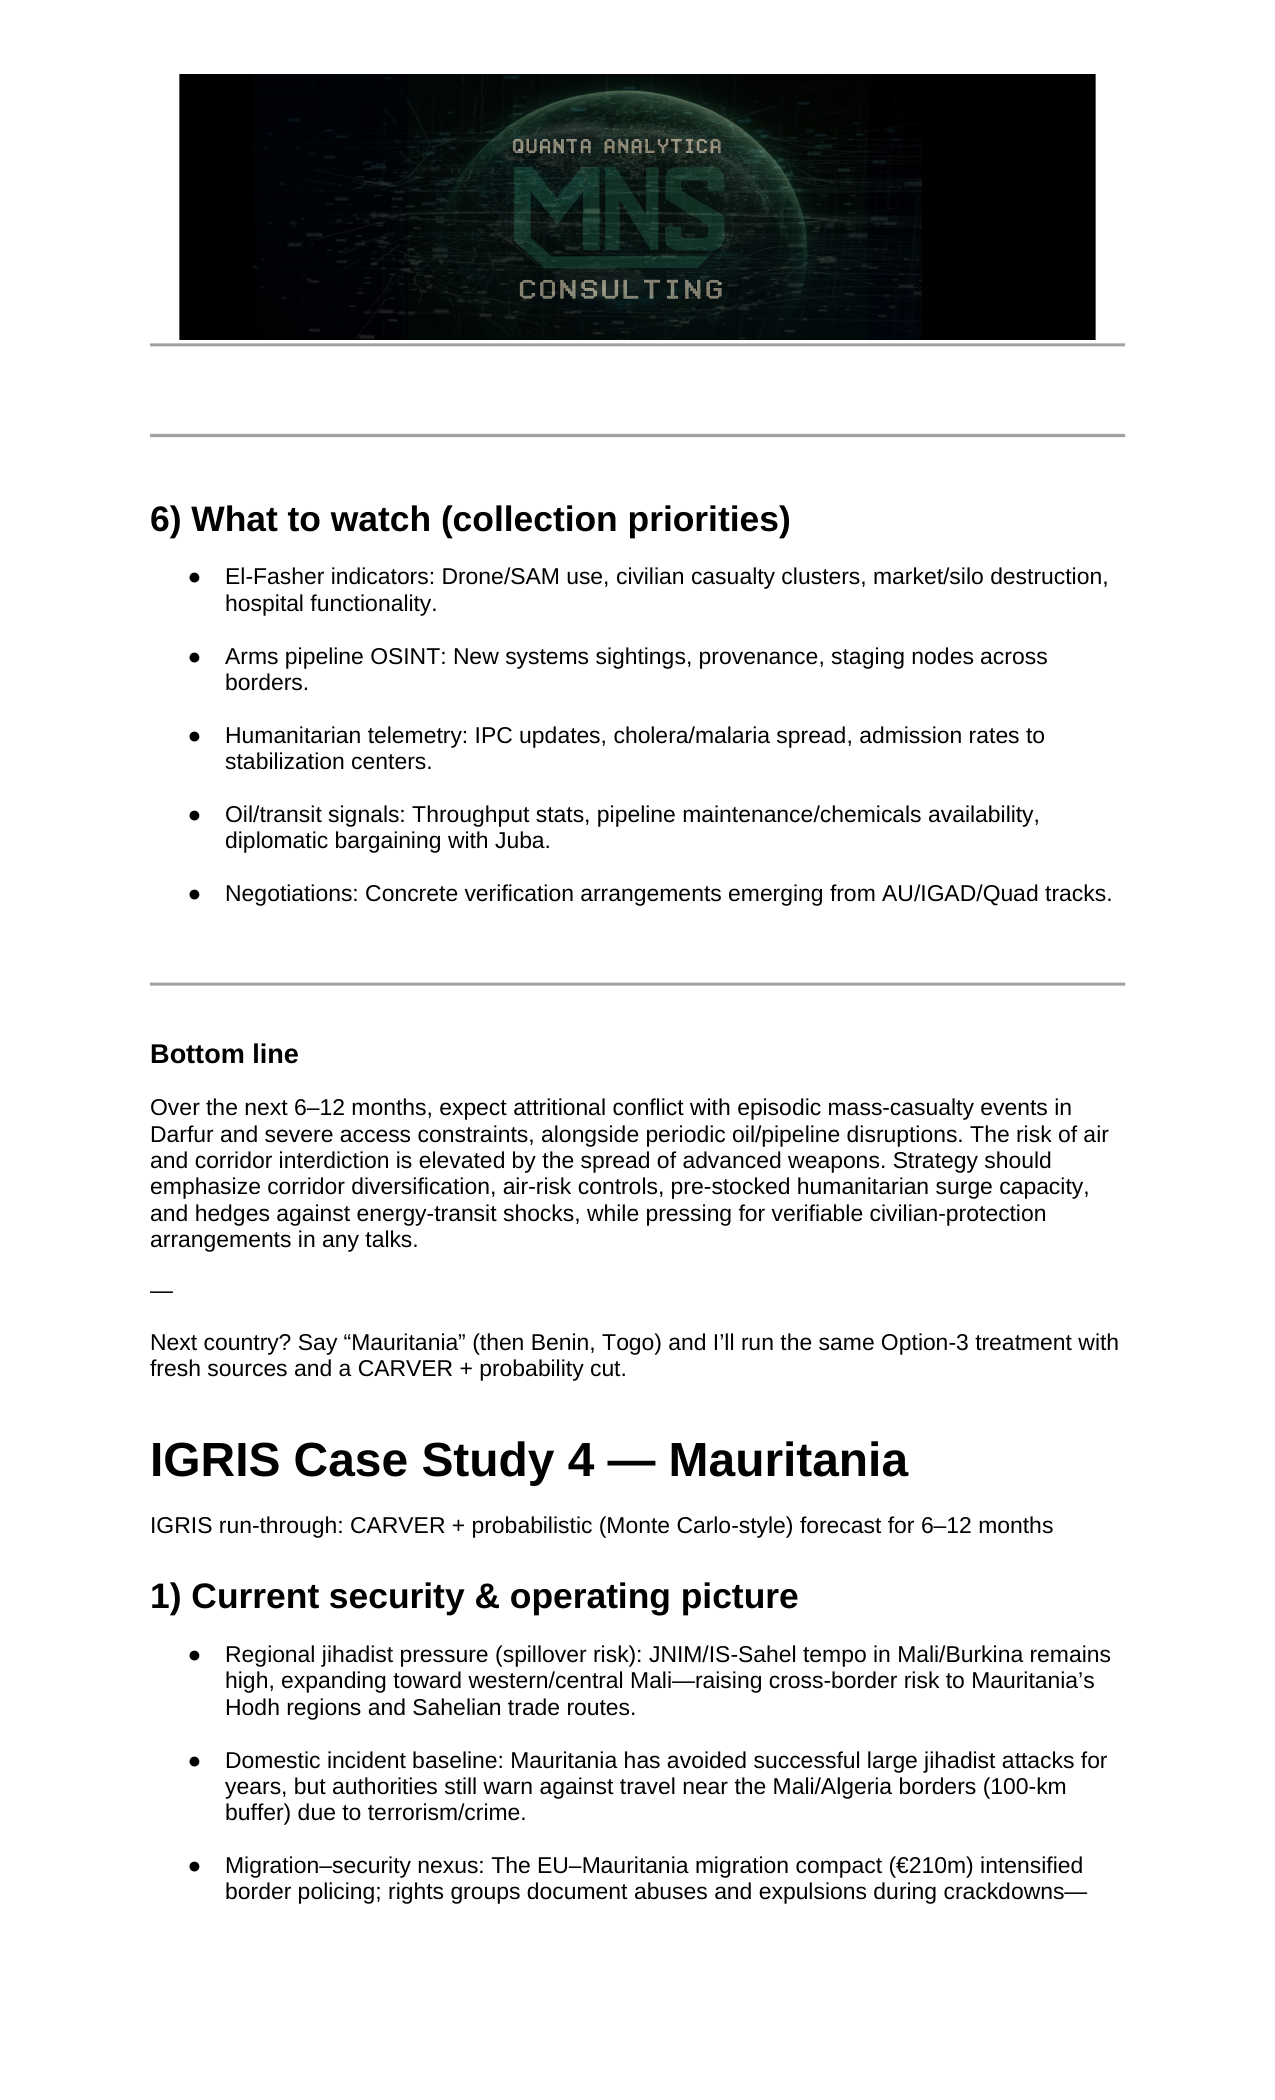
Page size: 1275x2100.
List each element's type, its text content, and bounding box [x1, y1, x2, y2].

subtitle Bottom line [150, 1038, 1125, 1069]
subtitle IGRIS Case Study 4 — Mauritania [150, 1431, 1125, 1487]
list Domestic incident baseline: Mauritania has avoided successful large jihadist attacks for years, but authorities still warn against travel near the Mali/Algeria borders (100-km buffer) due to terrorism/crime. [187, 1747, 1125, 1852]
subtitle 6) What to watch (collection priorities) [150, 498, 1125, 538]
text Next country? Say “Mauritania” (then Benin, Togo) and I’ll run the same Option-3 treatment with fresh sources and a CARVER + probability cut. [150, 1329, 1125, 1381]
list El-Fasher indicators: Drone/SAM use, civilian casualty clusters, market/silo destruction, hospital functionality. [187, 563, 1125, 643]
list Regional jihadist pressure (spillover risk): JNIM/IS-Sahel tempo in Mali/Burkina remains high, expanding toward western/central Mali—raising cross-border risk to Mauritania’s Hodh regions and Sahelian trade routes. [187, 1641, 1125, 1747]
picture [179, 74, 1096, 340]
text Over the next 6–12 months, expect attritional conflict with episodic mass-casualty events in Darfur and severe access constraints, alongside periodic oil/pipeline disruptions. The risk of air and corridor interdiction is elevated by the spread of advanced weapons. Strategy should emphasize corridor diversification, air-risk controls, pre-stocked humanitarian surge capacity, and hedges against energy-transit shocks, while pressing for verifiable civilian-protection arrangements in any talks. [150, 1094, 1125, 1252]
list Humanitarian telemetry: IPC updates, cholera/malaria spread, admission rates to stabilization centers. [187, 722, 1125, 801]
text IGRIS run-through: CARVER + probabilistic (Monte Carlo-style) forecast for 6–12 months [150, 1512, 1125, 1538]
list Arms pipeline OSINT: New systems sightings, provenance, staging nodes across borders. [187, 643, 1125, 722]
text — [150, 1277, 1125, 1304]
list Oil/transit signals: Throughput stats, pipeline maintenance/chemicals availability, diplomatic bargaining with Juba. [187, 801, 1125, 880]
subtitle 1) Current security & operating picture [150, 1575, 1125, 1616]
list Negotiations: Concrete verification arrangements emerging from AU/IGAD/Quad tracks. [187, 880, 1125, 932]
